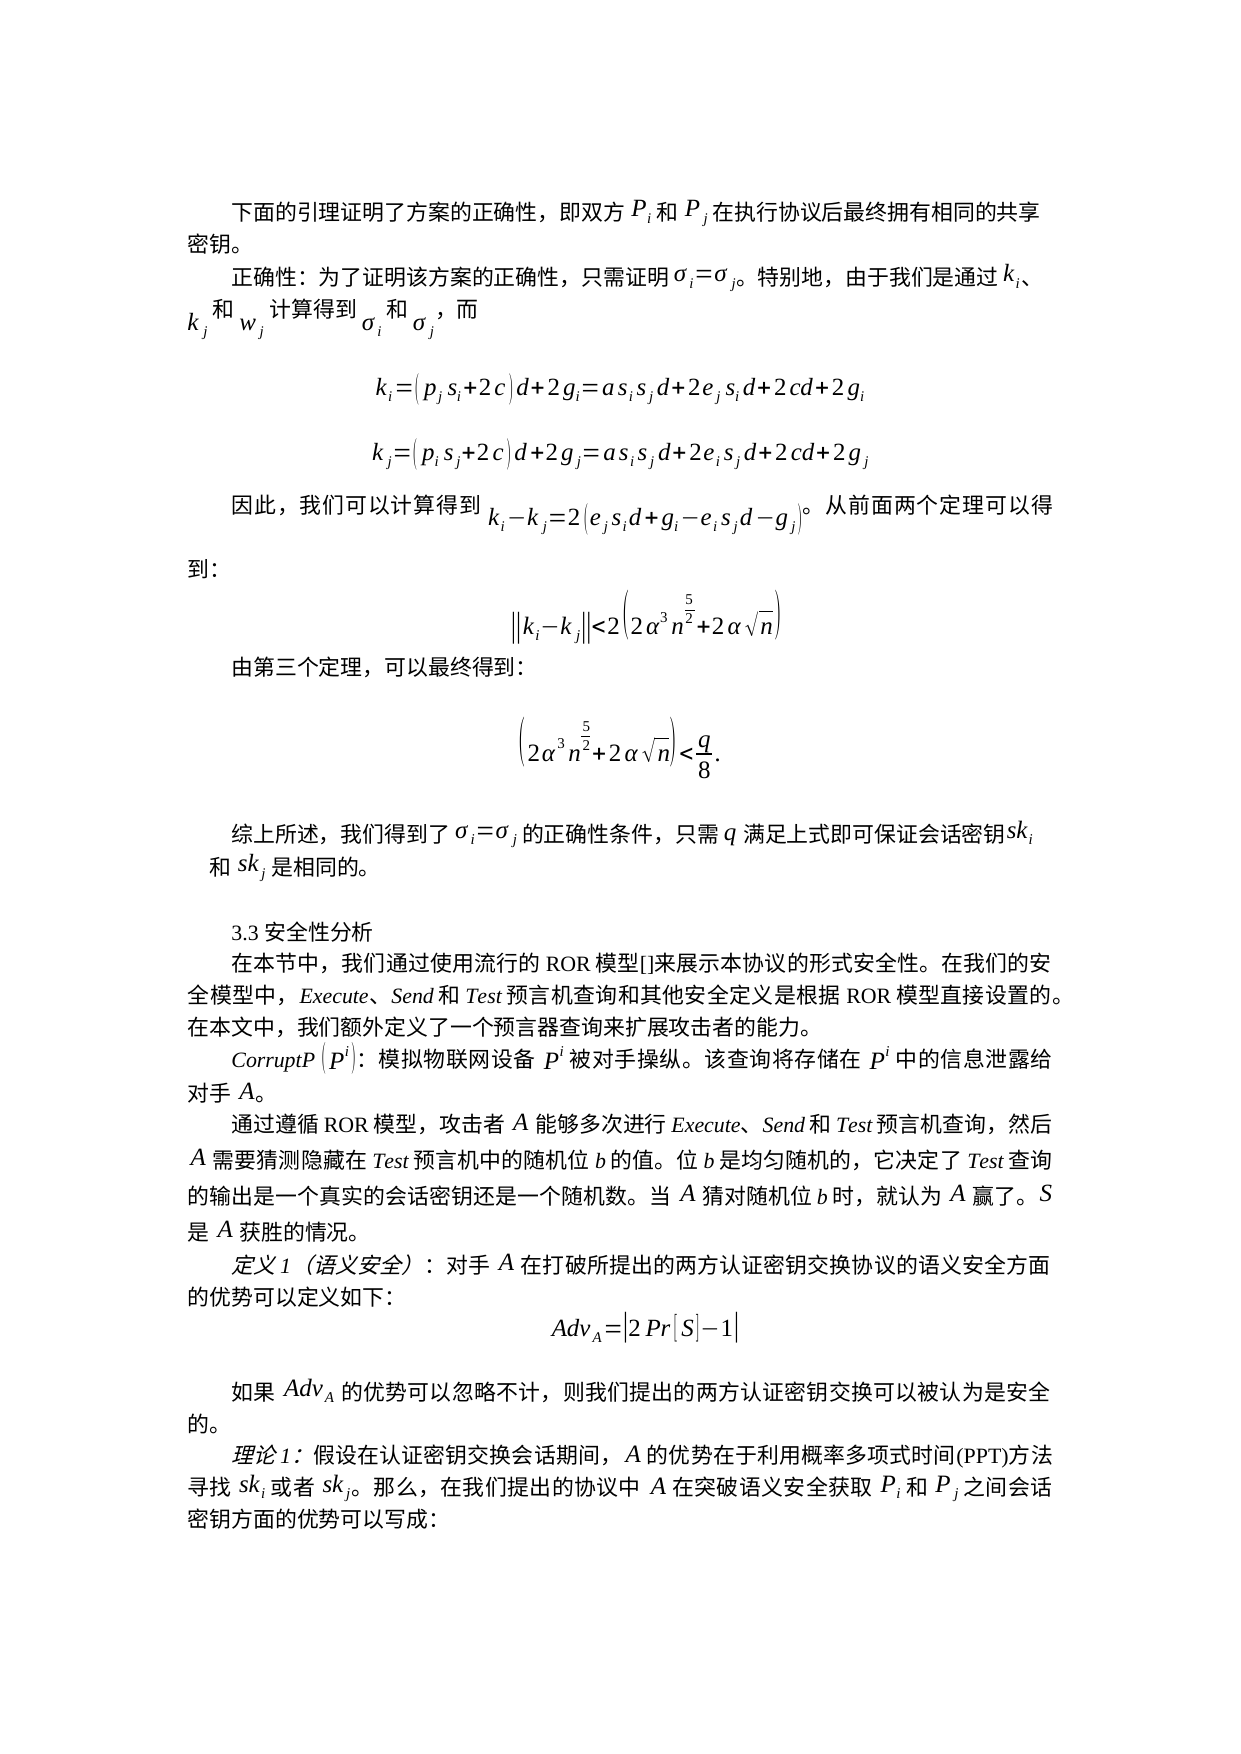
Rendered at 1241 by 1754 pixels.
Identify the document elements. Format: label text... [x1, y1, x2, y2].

text 3.3 安全性分析 [187, 914, 1053, 946]
text 通过遵循ROR模型，攻击者 能够多次进行Execute、Send和Test预言机查询，然后 需要猜测隐藏在Test预言机中的随机位b的值。位b是均匀随机的，它决定了Test查询的输出是一个真实的会话密钥还是一个随机数。当 猜对随机位b时，就认为 赢了。 是 获胜的情况。 [187, 1107, 1053, 1248]
text 正确性：为了证明该方案的正确性，只需证明 。特别地，由于我们是通过 、 和 计算得到 和 ，而 [187, 259, 1053, 357]
text 由第三个定理，可以最终得到： [187, 649, 1053, 682]
text CorruptP ：模拟物联网设备 被对手操纵。该查询将存储在 中的信息泄露给对手 。 [187, 1041, 1053, 1107]
text 在本节中，我们通过使用流行的ROR模型[]来展示本协议的形式安全性。在我们的安全模型中，Execute、Send和Test预言机查询和其他安全定义是根据ROR模型直接设置的。在本文中，我们额外定义了一个预言器查询来扩展攻击者的能力。 [187, 946, 1053, 1041]
text 综上所述，我们得到了 的正确性条件，只需 满足上式即可保证会话密钥 和 是相同的。 [209, 817, 1053, 882]
text 理论1：假设在认证密钥交换会话期间， 的优势在于利用概率多项式时间(PPT)方法寻找 或者 。那么，在我们提出的协议中 在突破语义安全获取 和 之间会话密钥方面的优势可以写成： [187, 1438, 1053, 1533]
text 下面的引理证明了方案的正确性，即双方 和 在执行协议后最终拥有相同的共享密钥。 [187, 194, 1053, 259]
text 如果 的优势可以忽略不计，则我们提出的两方认证密钥交换可以被认为是安全的。 [187, 1374, 1053, 1438]
text 定义1（语义安全）：对手 在打破所提出的两方认证密钥交换协议的语义安全方面的优势可以定义如下： [187, 1248, 1053, 1311]
text 因此，我们可以计算得到 。从前面两个定理可以得到： [187, 487, 1053, 584]
